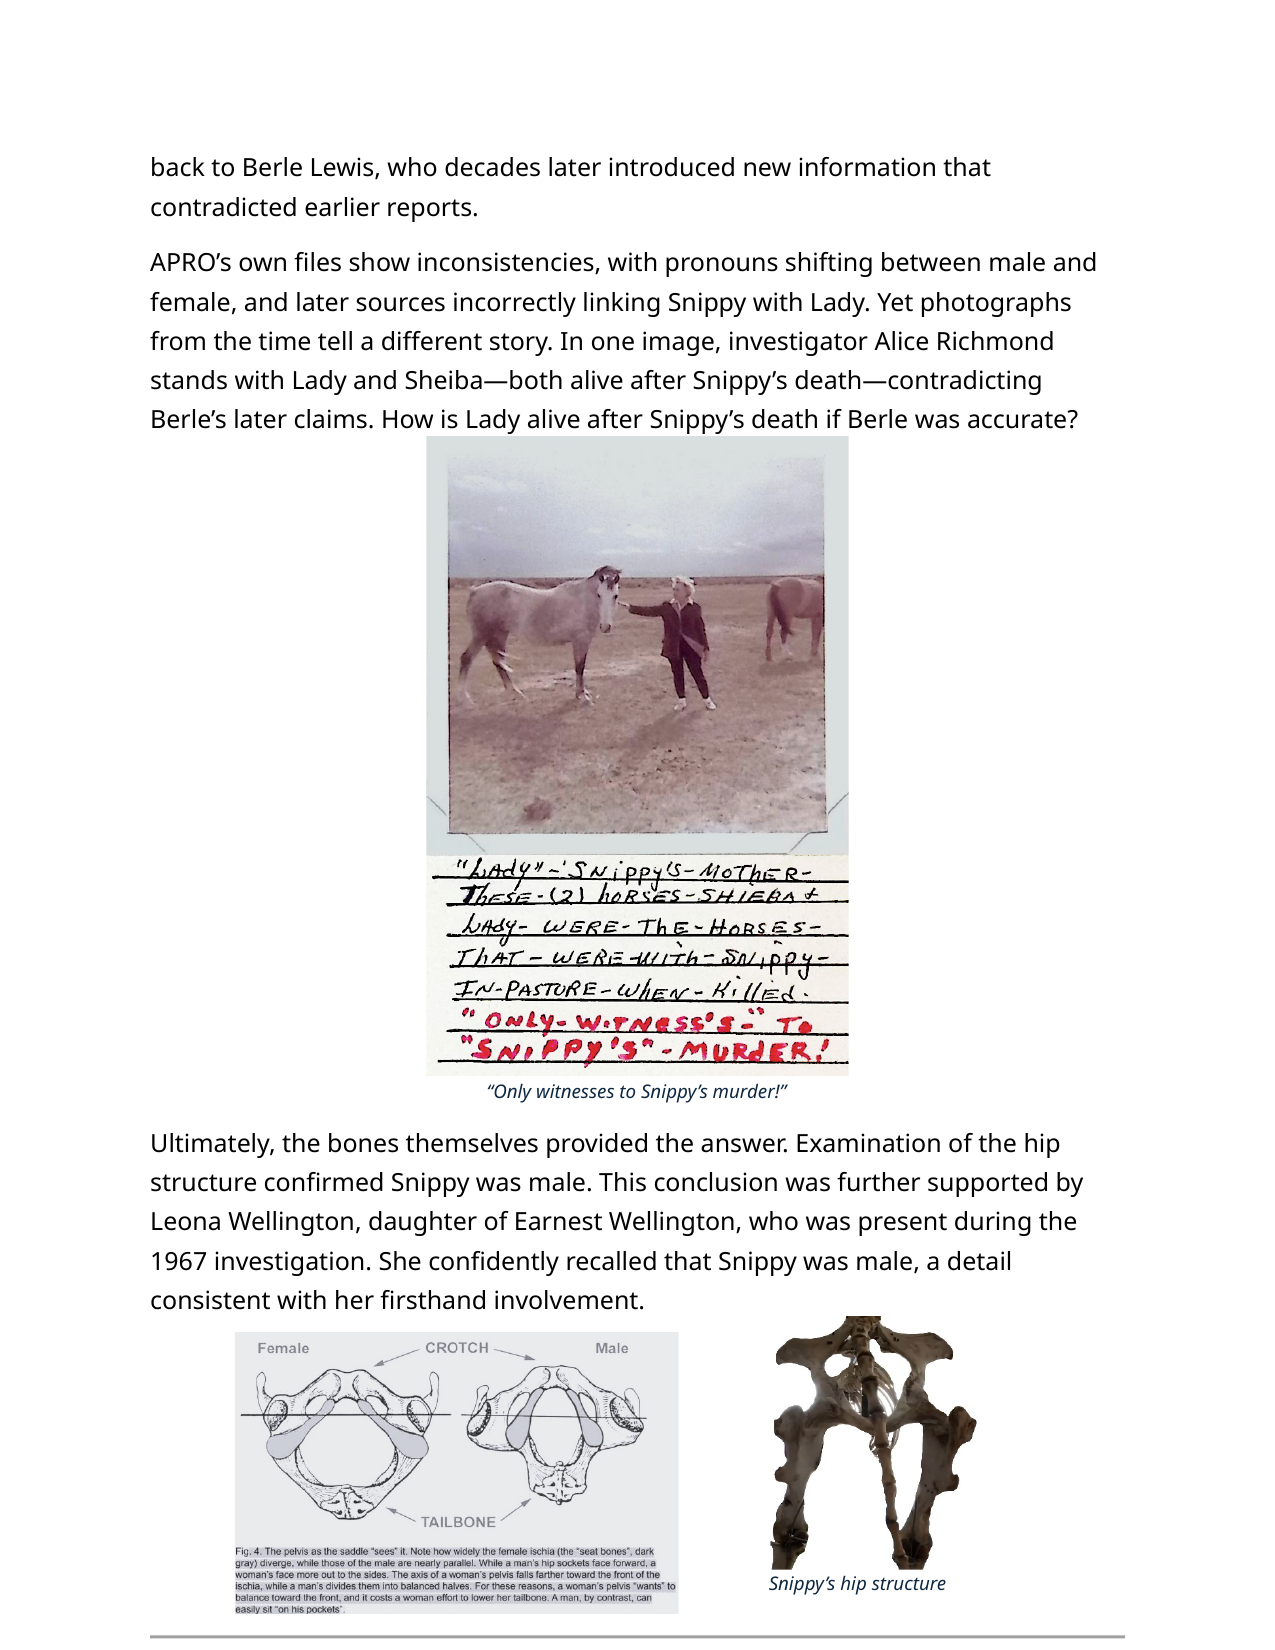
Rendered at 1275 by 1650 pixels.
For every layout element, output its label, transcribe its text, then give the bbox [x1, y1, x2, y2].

text APRO’s own files show inconsistencies, with pronouns shifting between male and female, and later sources incorrectly linking Snippy with Lady. Yet photographs from the time tell a different story. In one image, investigator Alice Richmond stands with Lady and Sheiba—both alive after Snippy’s death—contradicting Berle’s later claims. How is Lady alive after Snippy’s death if Berle was accurate? [150, 245, 1125, 436]
picture [765, 1316, 979, 1589]
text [150, 150, 1125, 223]
picture [234, 1332, 679, 1614]
picture [426, 436, 849, 1077]
